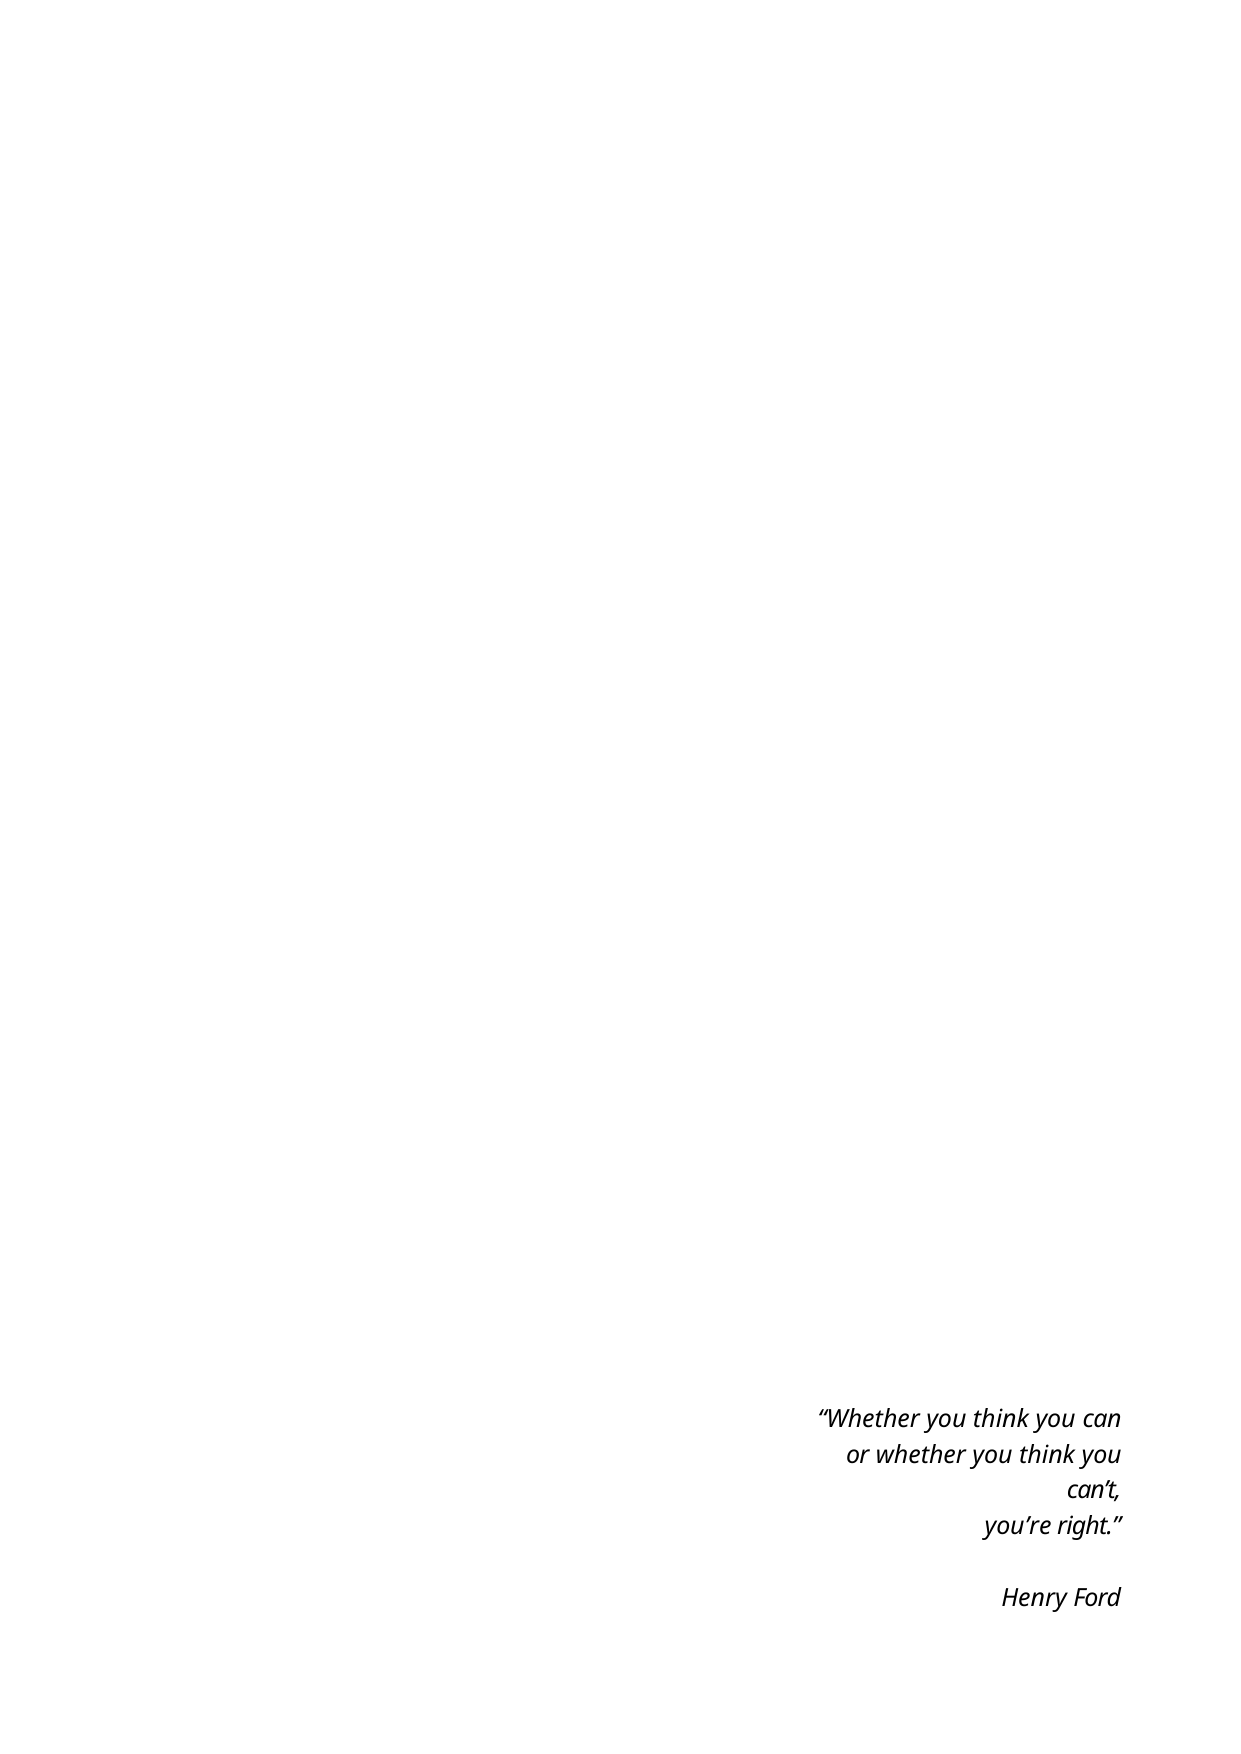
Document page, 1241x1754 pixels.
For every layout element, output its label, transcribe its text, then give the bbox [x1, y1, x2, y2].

text “Whether you think you can or whether you think you can’t, [789, 1401, 1122, 1506]
text you’re right.” Henry Ford [982, 1508, 1122, 1614]
